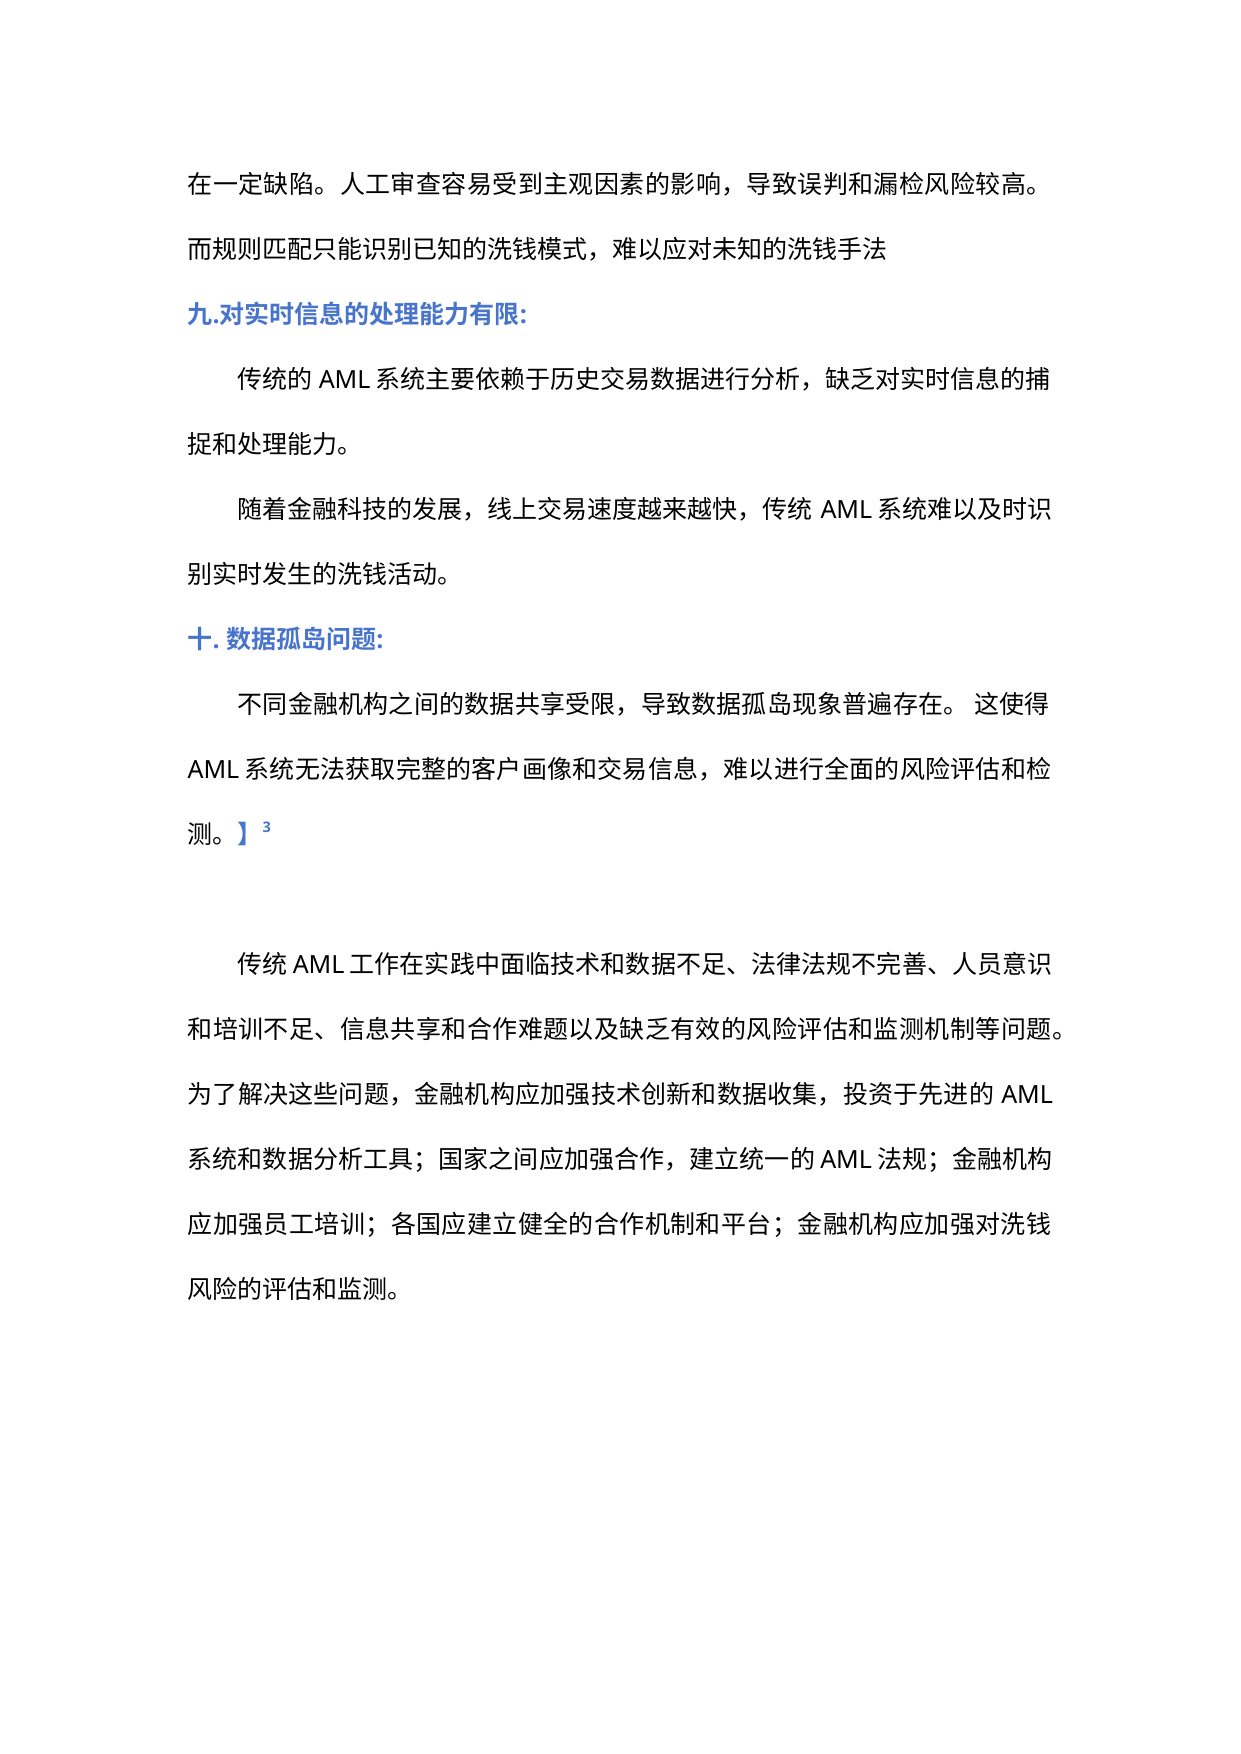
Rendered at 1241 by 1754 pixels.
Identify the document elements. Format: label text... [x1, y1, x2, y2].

text 十. 数据孤岛问题: [187, 605, 1053, 670]
text 传统AML工作在实践中面临技术和数据不足、法律法规不完善、人员意识和培训不足、信息共享和合作难题以及缺乏有效的风险评估和监测机制等问题。为了解决这些问题，金融机构应加强技术创新和数据收集，投资于先进的AML系统和数据分析工具；国家之间应加强合作，建立统一的AML法规；金融机构应加强员工培训；各国应建立健全的合作机制和平台；金融机构应加强对洗钱风险的评估和监测。 [187, 930, 1053, 1320]
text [187, 150, 1053, 280]
text 传统的 AML系统主要依赖于历史交易数据进行分析，缺乏对实时信息的捕捉和处理能力。 [187, 345, 1053, 475]
text 随着金融科技的发展，线上交易速度越来越快，传统 AML系统难以及时识别实时发生的洗钱活动。 [187, 475, 1053, 605]
text 九.对实时信息的处理能力有限: [187, 280, 1053, 345]
text 不同金融机构之间的数据共享受限，导致数据孤岛现象普遍存在。 这使得 AML系统无法获取完整的客户画像和交易信息，难以进行全面的风险评估和检测。】3 [187, 670, 1053, 865]
